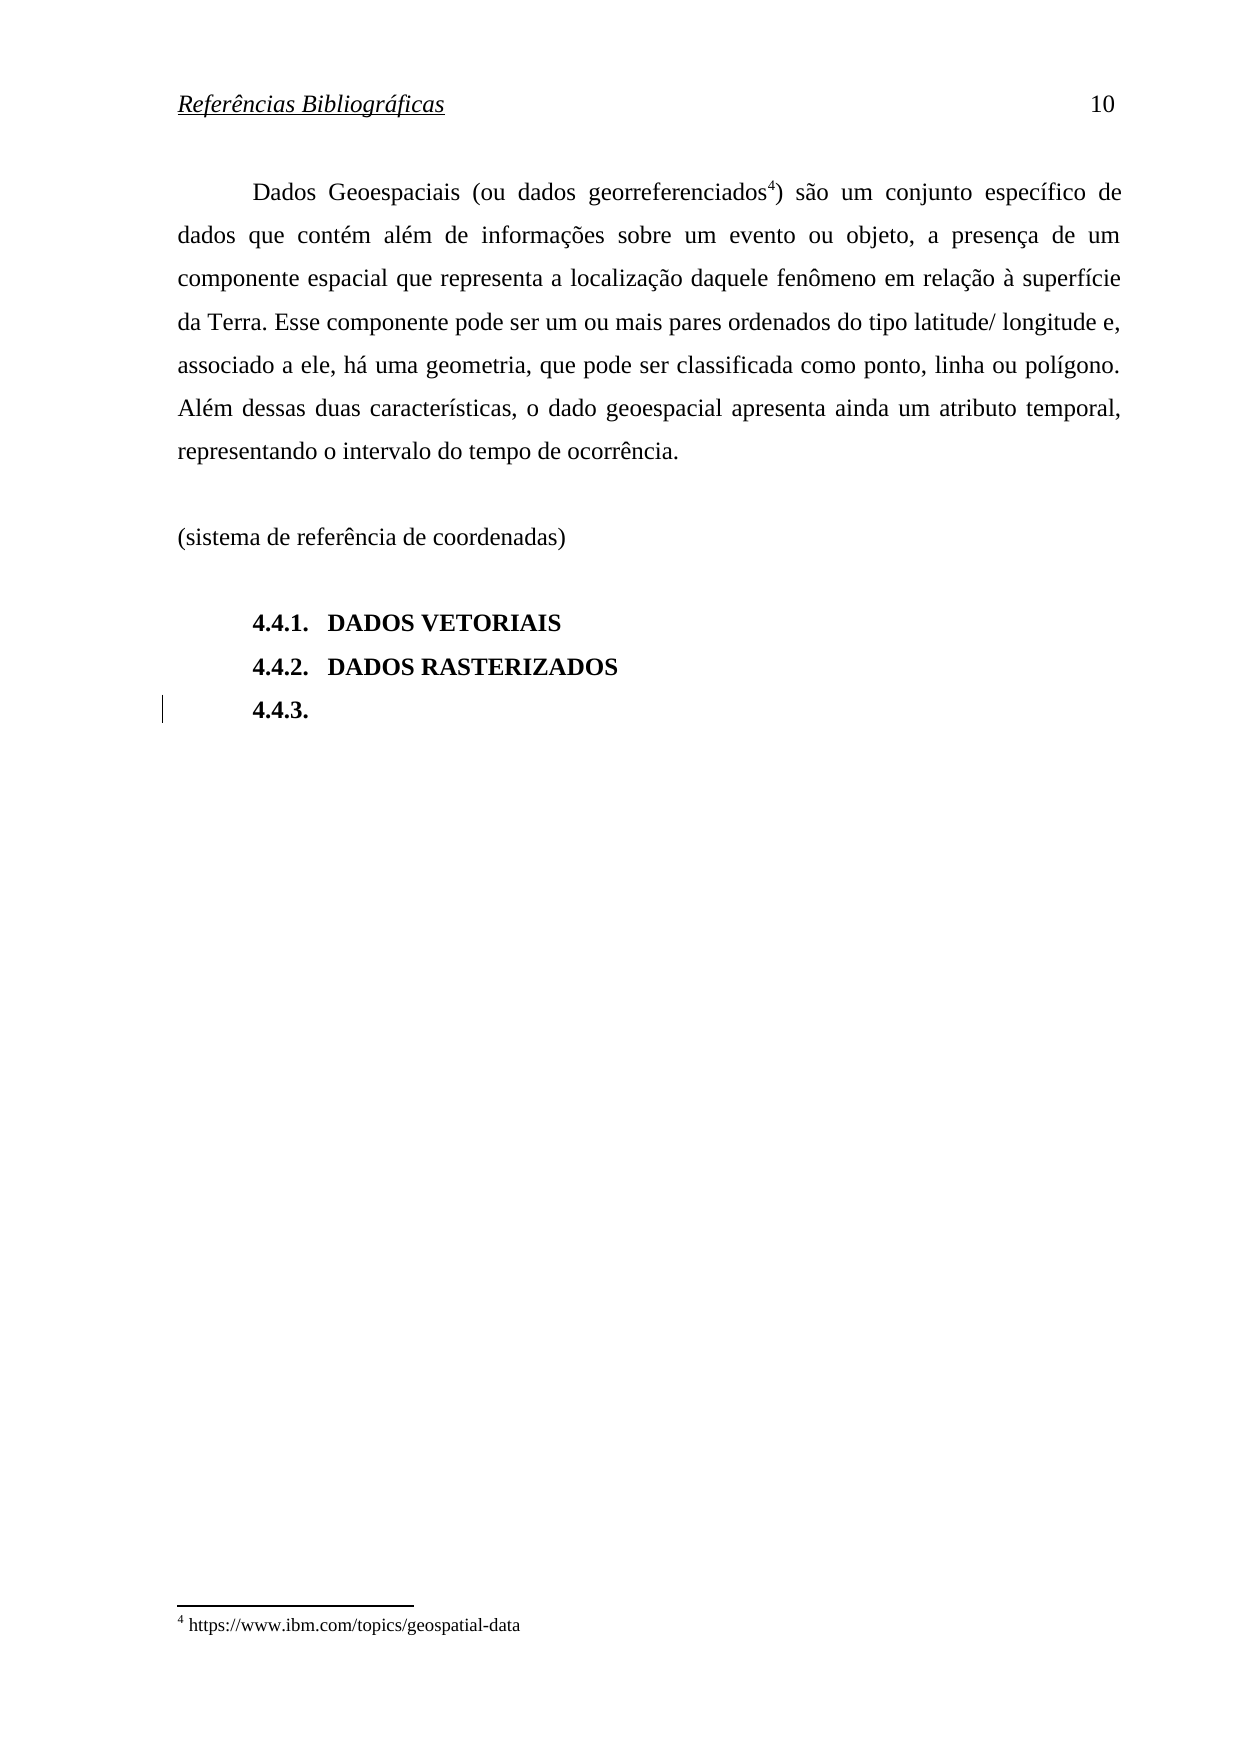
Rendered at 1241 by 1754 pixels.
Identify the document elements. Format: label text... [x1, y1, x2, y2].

list DADOS RASTERIZADOS [252, 652, 1122, 680]
text (sistema de referência de coordenadas) [177, 522, 1122, 551]
text Dados Geoespaciais (ou dados georreferenciados) são um conjunto específico de dados que contém além de informações sobre um evento ou objeto, a presença de um componente espacial que representa a localização daquele fenômeno em relação à superfície da Terra. Esse componente pode ser um ou mais pares ordenados do tipo latitude/ longitude e, associado a ele, há uma geometria, que pode ser classificada como ponto, linha ou polígono. Além dessas duas características, o dado geoespacial apresenta ainda um atributo temporal, representando o intervalo do tempo de ocorrência. [177, 177, 1122, 465]
list DADOS VETORIAIS [252, 608, 1122, 637]
